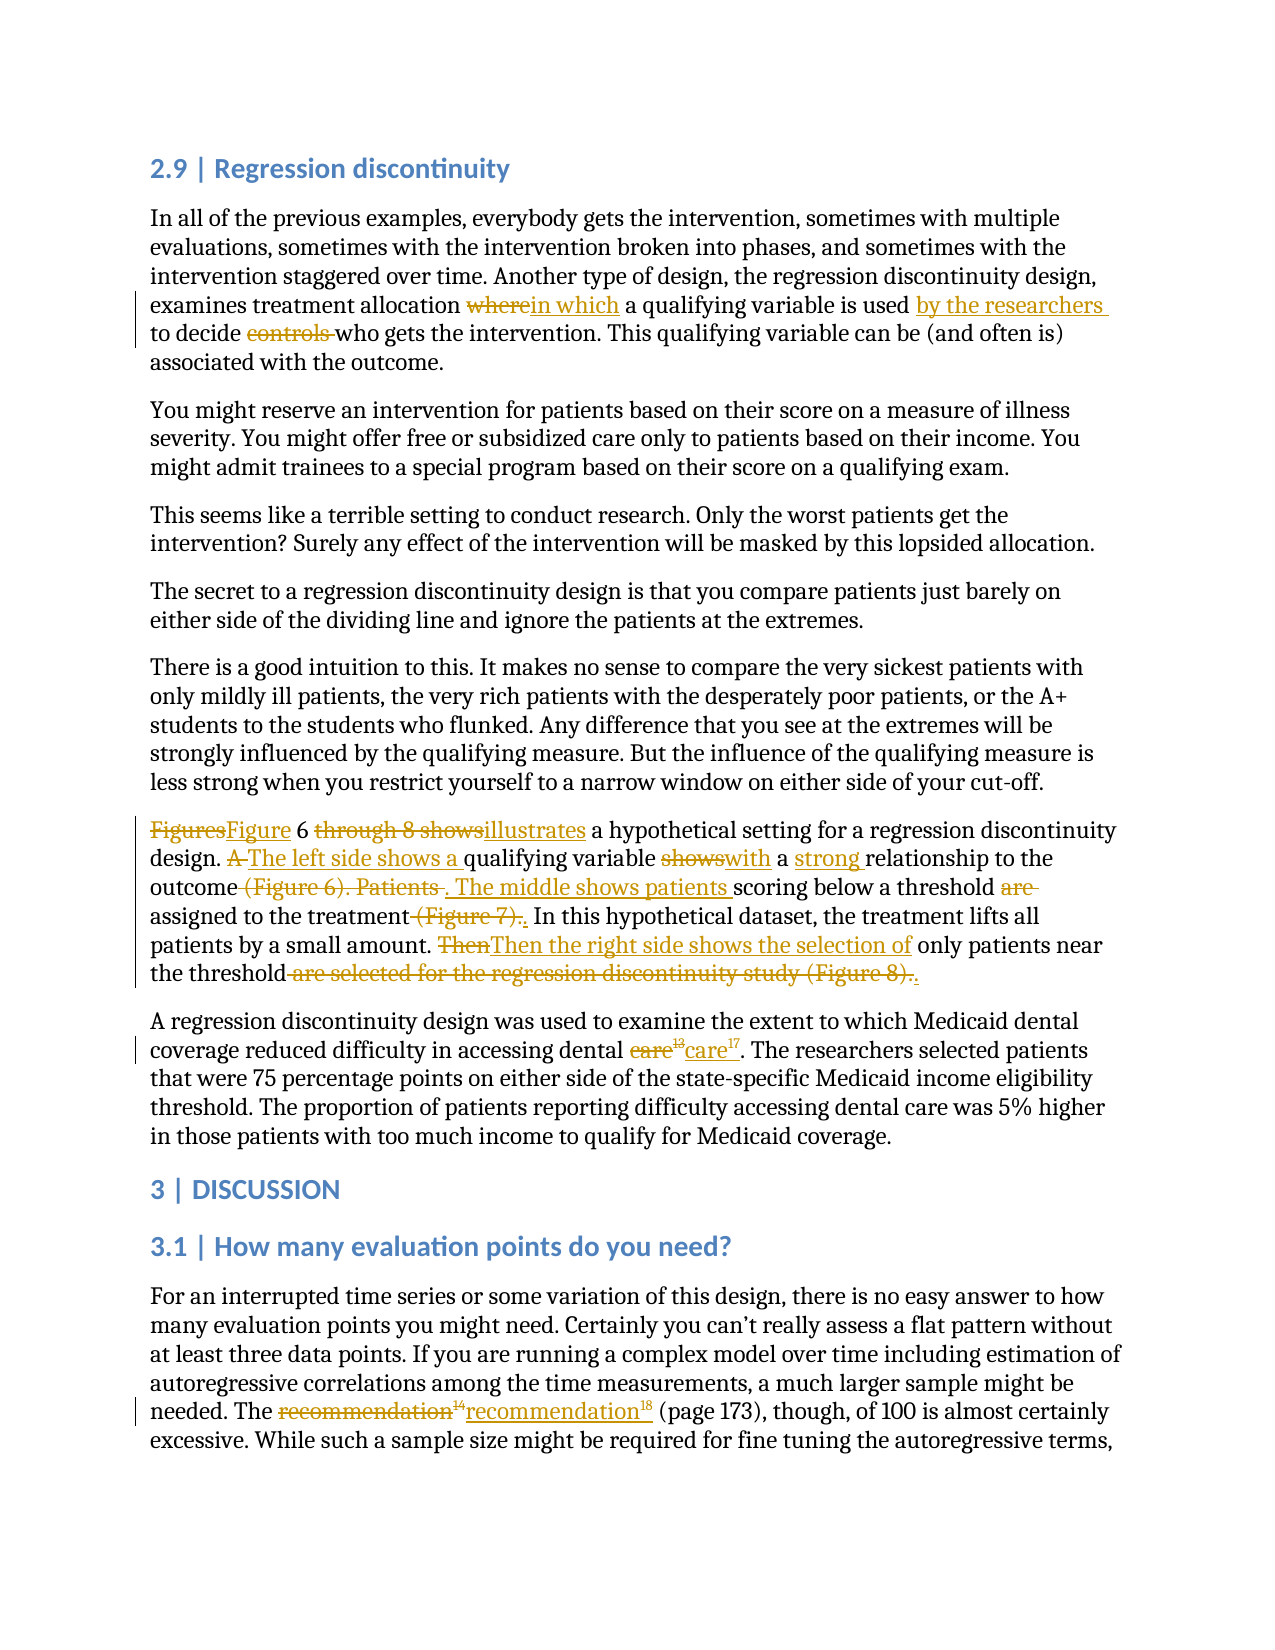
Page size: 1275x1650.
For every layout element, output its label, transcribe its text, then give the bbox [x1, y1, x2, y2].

text 6 a hypothetical setting for a regression discontinuity design. qualifying variable a relationship to the outcomescoring below a threshold assigned to the treatment In this hypothetical dataset, the treatment lifts all patients by a small amount. only patients near the threshold [150, 816, 1125, 988]
text The secret to a regression discontinuity design is that you compare patients just barely on either side of the dividing line and ignore the patients at the extremes. [150, 577, 1125, 634]
text You might reserve an intervention for patients based on their score on a measure of illness severity. You might offer free or subsidized care only to patients based on their income. You might admit trainees to a special program based on their score on a qualifying exam. [150, 396, 1125, 482]
text This seems like a terrible setting to conduct research. Only the worst patients get the intervention? Surely any effect of the intervention will be masked by this lopsided allocation. [150, 501, 1125, 558]
subtitle 2.9 | Regression discontinuity [150, 150, 1125, 186]
subtitle 3 | DISCUSSION [150, 1171, 1125, 1207]
text In all of the previous examples, everybody gets the intervention, sometimes with multiple evaluations, sometimes with the intervention broken into phases, and sometimes with the intervention staggered over time. Another type of design, the regression discontinuity design, examines treatment allocation a qualifying variable is used to decide who gets the intervention. This qualifying variable can be (and often is) associated with the outcome. [150, 204, 1125, 377]
text There is a good intuition to this. It makes no sense to compare the very sickest patients with only mildly ill patients, the very rich patients with the desperately poor patients, or the A+ students to the students who flunked. Any difference that you see at the extremes will be strongly influenced by the qualifying measure. But the influence of the qualifying measure is less strong when you restrict yourself to a narrow window on either side of your cut-off. [150, 653, 1125, 797]
text A regression discontinuity design was used to examine the extent to which Medicaid dental coverage reduced difficulty in accessing dental . The researchers selected patients that were 75 percentage points on either side of the state-specific Medicaid income eligibility threshold. The proportion of patients reporting difficulty accessing dental care was 5% higher in those patients with too much income to qualify for Medicaid coverage. [150, 1007, 1125, 1151]
subtitle 3.1 | How many evaluation points do you need? [150, 1228, 1125, 1263]
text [150, 1282, 1125, 1455]
